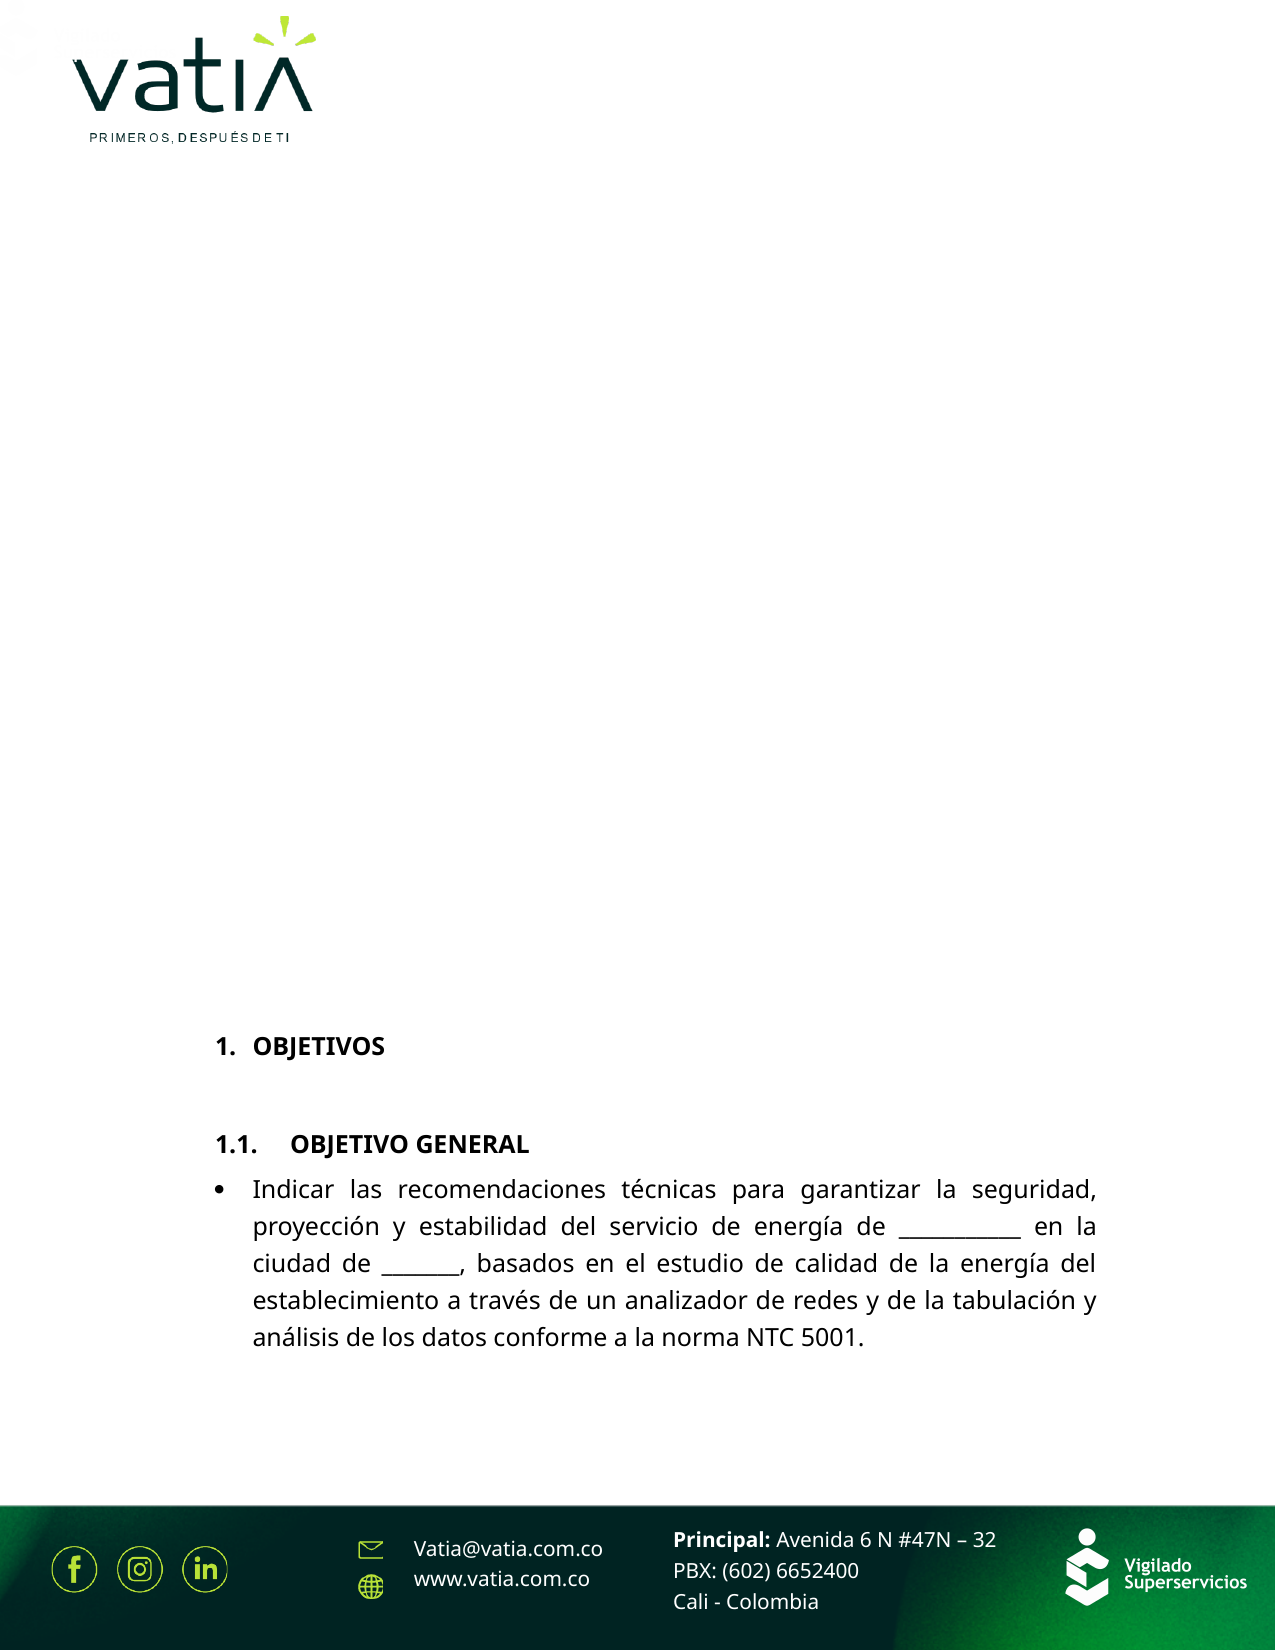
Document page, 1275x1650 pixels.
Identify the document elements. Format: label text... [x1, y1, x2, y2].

subtitle OBJETIVO GENERAL [215, 1127, 1098, 1161]
picture [0, 0, 1275, 1650]
list Indicar las recomendaciones técnicas para garantizar la seguridad, proyección y estabilidad del servicio de energía de ___________ en la ciudad de _______, basados en el estudio de calidad de la energía del establecimiento a través de un analizador de redes y de la tabulación y análisis de los datos conforme a la norma NTC 5001. [215, 1172, 1098, 1353]
subtitle OBJETIVOS [215, 1028, 1098, 1063]
